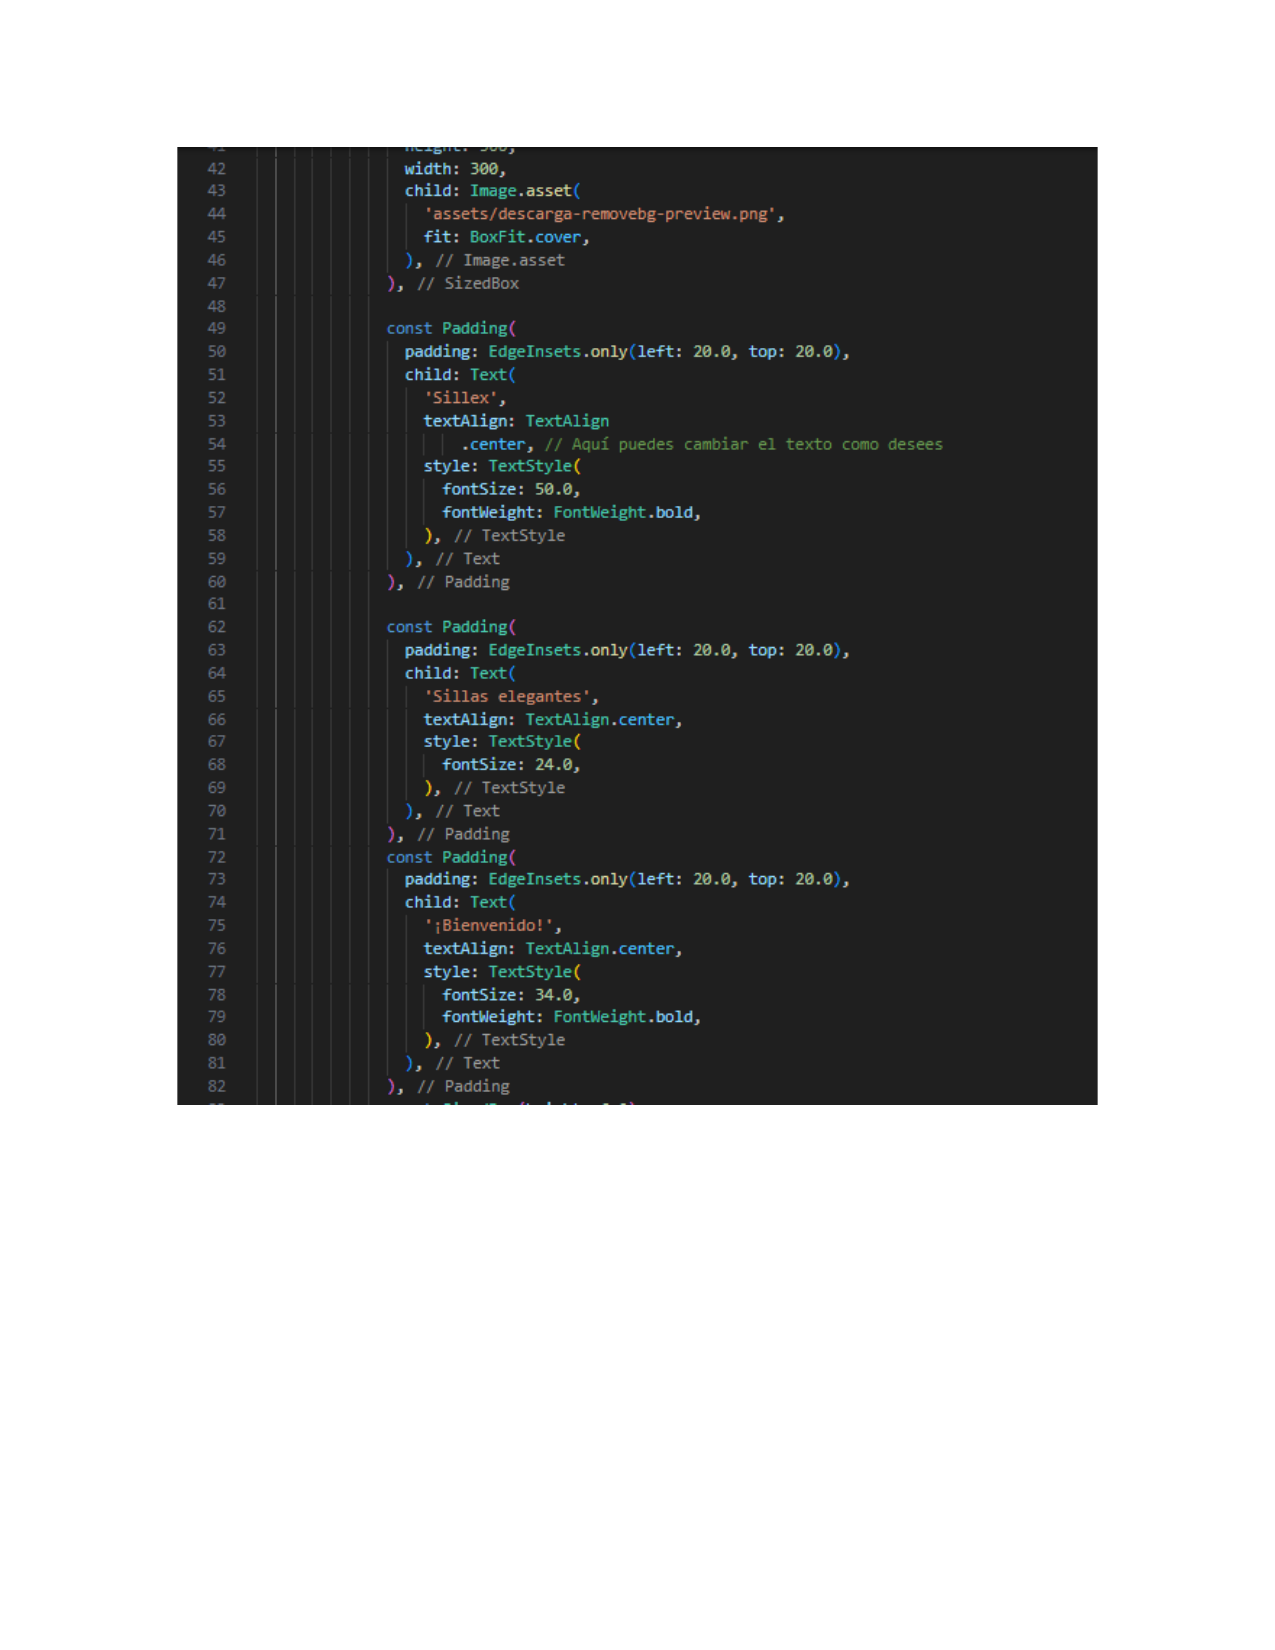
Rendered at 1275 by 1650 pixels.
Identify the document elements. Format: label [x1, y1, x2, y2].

picture [177, 147, 1098, 1105]
